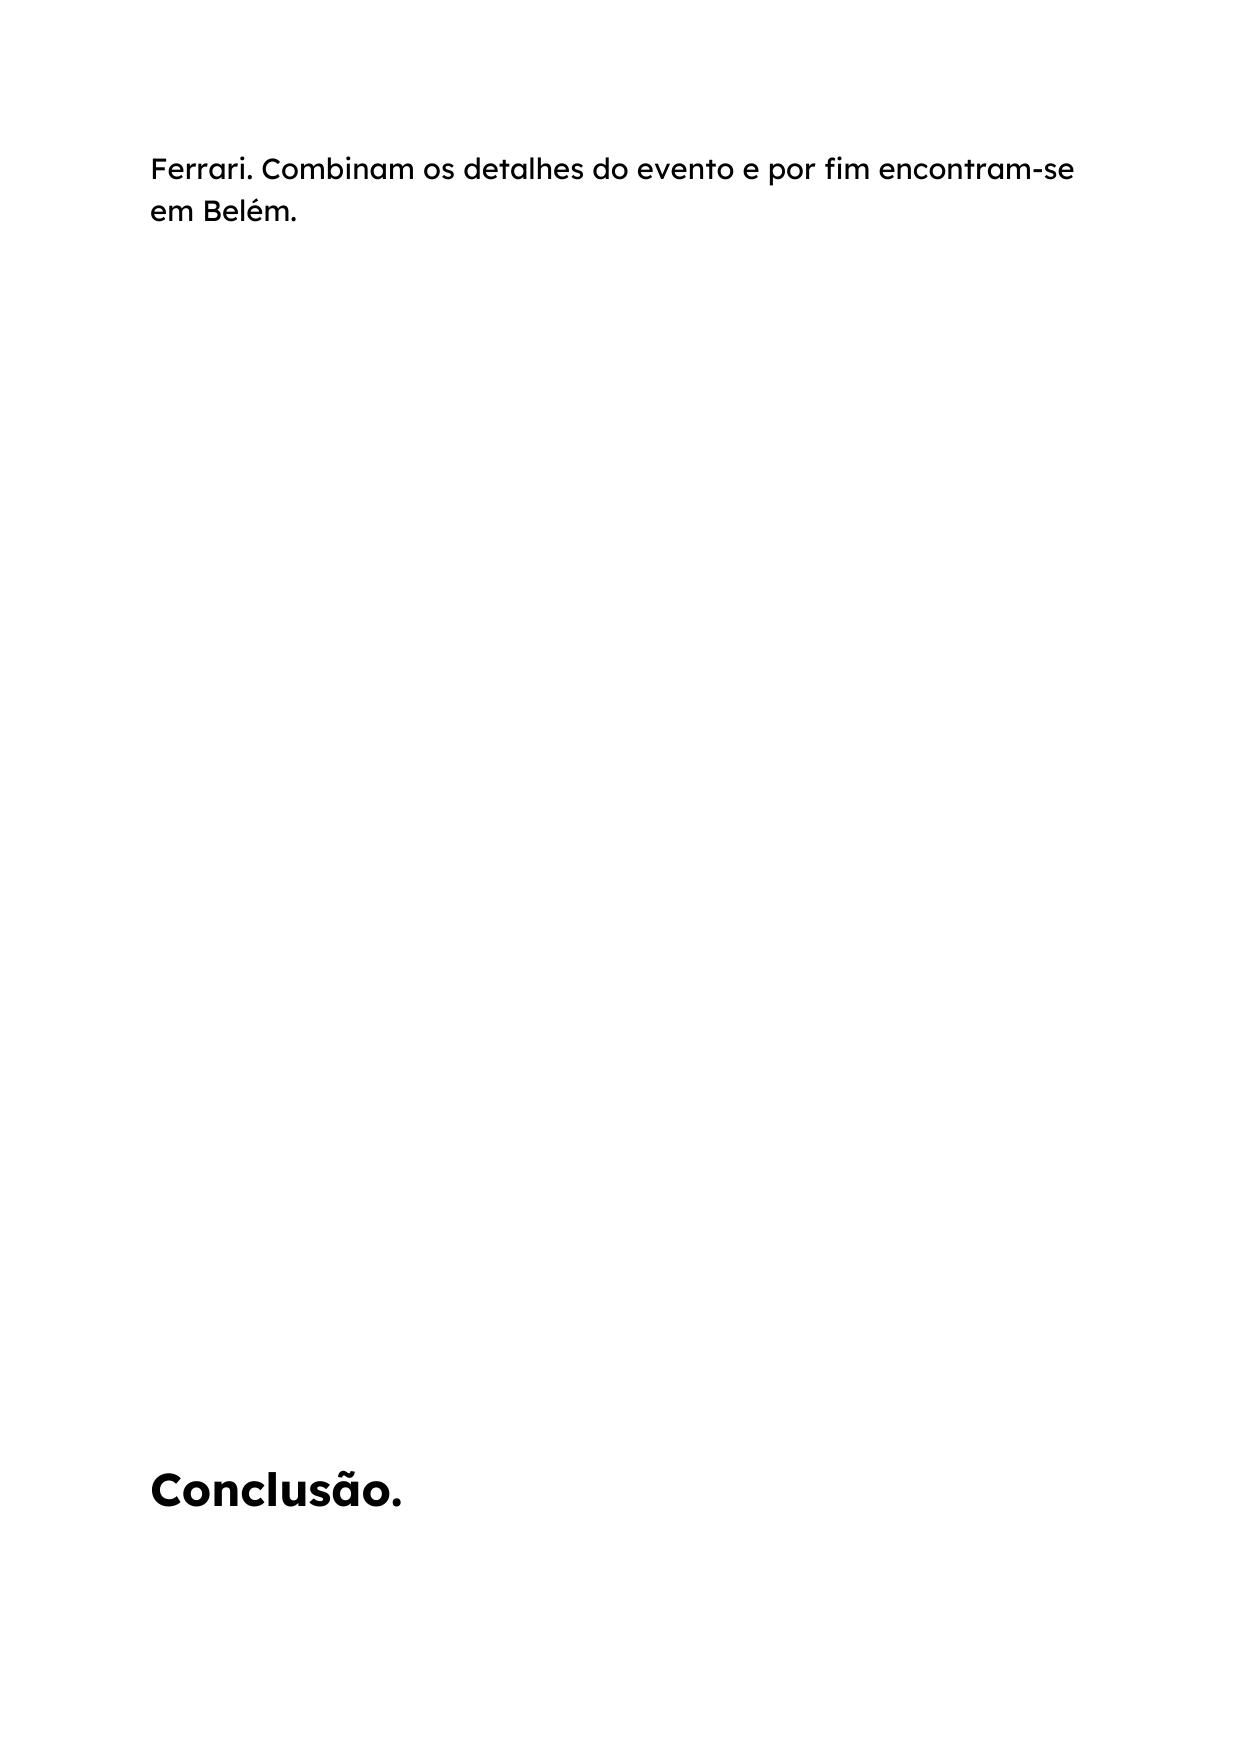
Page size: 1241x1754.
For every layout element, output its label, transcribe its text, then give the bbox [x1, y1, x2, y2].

text Conclusão. [150, 1461, 1090, 1518]
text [150, 150, 1090, 228]
